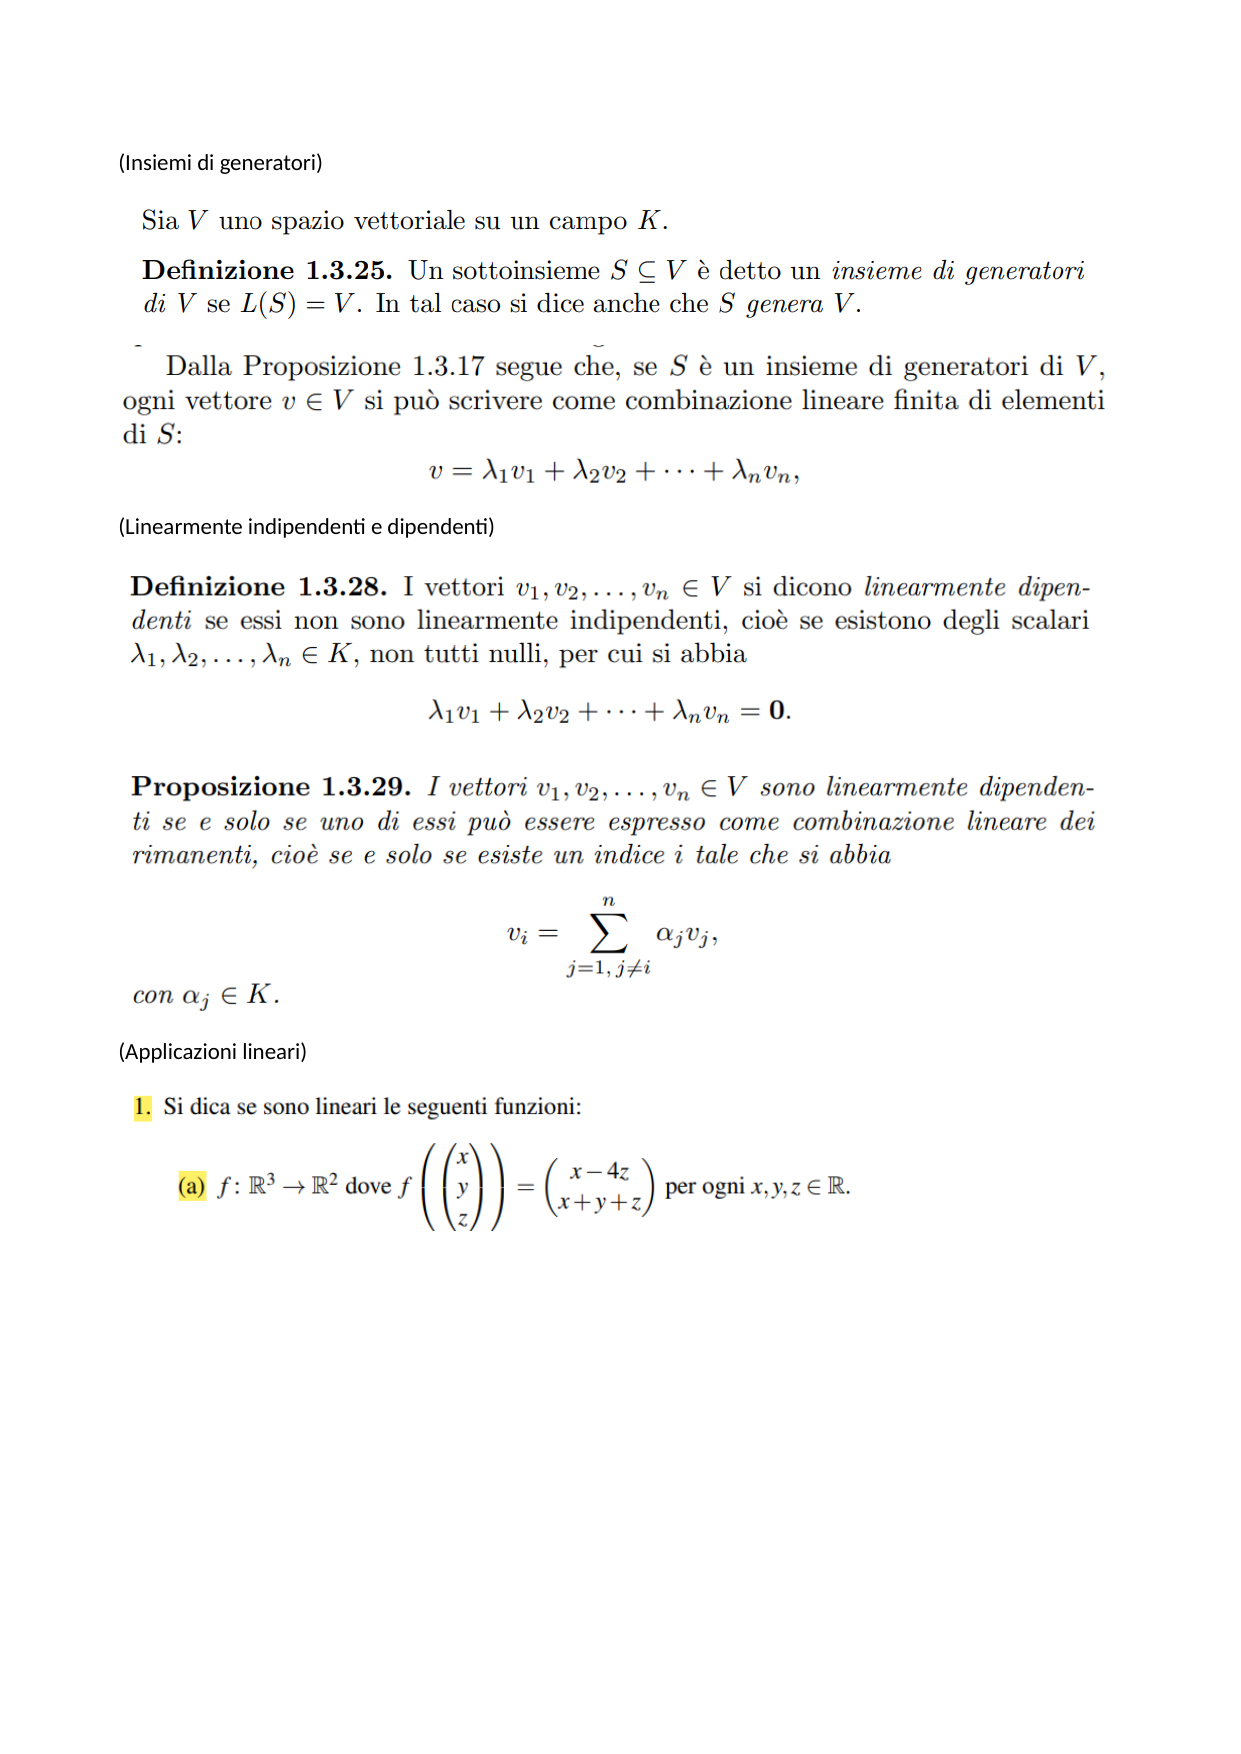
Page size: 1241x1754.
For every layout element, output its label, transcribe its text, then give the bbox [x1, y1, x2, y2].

picture [118, 345, 1123, 494]
picture [118, 558, 1123, 744]
picture [118, 762, 1123, 1019]
picture [118, 1083, 877, 1231]
picture [118, 194, 1123, 327]
text (Insiemi di generatori) [118, 148, 1122, 176]
text (Applicazioni lineari) [118, 1037, 1122, 1065]
text (Linearmente indipendenti e dipendenti) [118, 512, 1122, 540]
